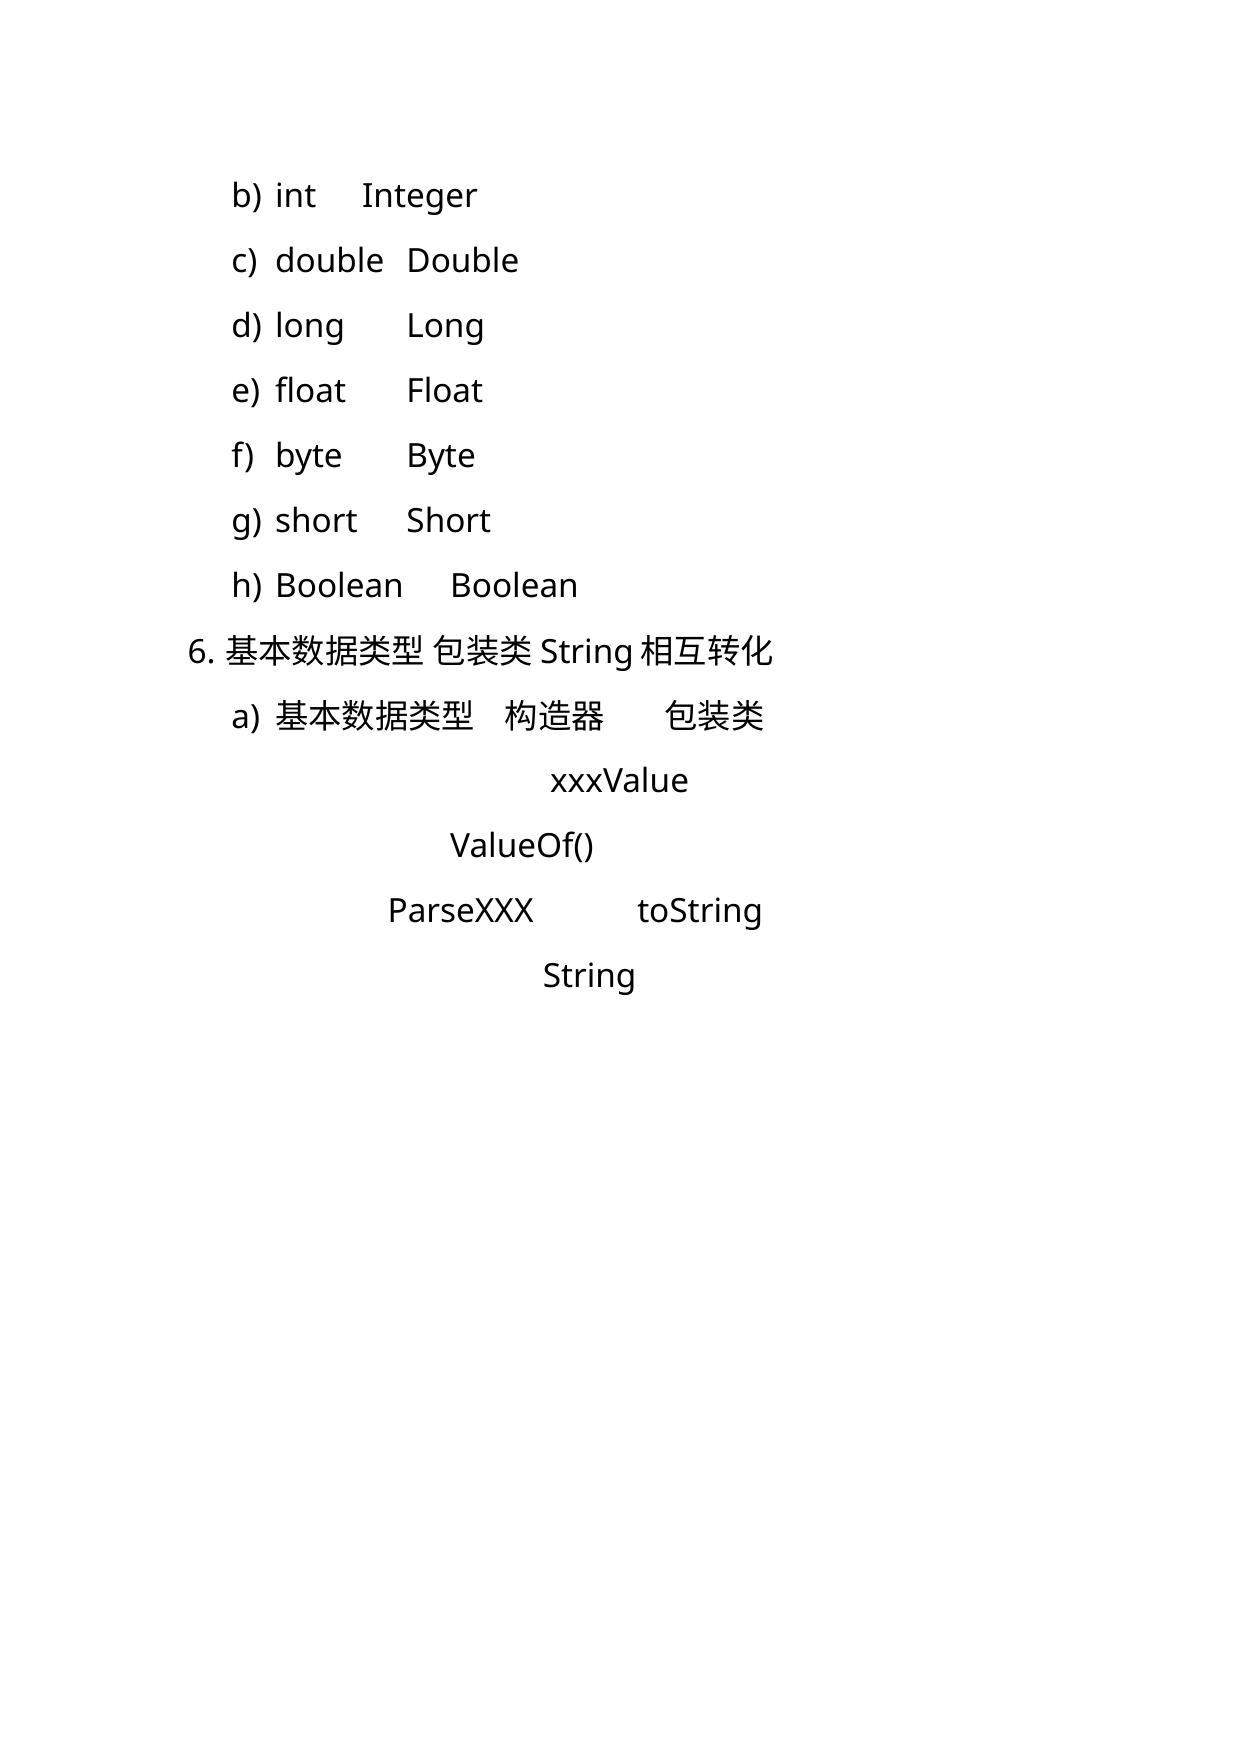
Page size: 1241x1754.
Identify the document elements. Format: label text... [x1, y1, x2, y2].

list long Long [231, 292, 1053, 357]
text ParseXXX toString [187, 877, 1053, 942]
list int Integer [231, 162, 1053, 227]
list 基本数据类型 构造器 包装类 [231, 682, 1053, 747]
list String [450, 942, 1053, 1007]
list byte Byte [231, 422, 1053, 487]
list double Double [231, 227, 1053, 292]
list short Short [231, 487, 1053, 552]
list Boolean Boolean [231, 552, 1053, 617]
list 基本数据类型 包装类 String相互转化 [187, 617, 1053, 682]
list float Float [231, 357, 1053, 422]
list ValueOf() [450, 812, 1053, 877]
list xxxValue [450, 747, 1053, 812]
